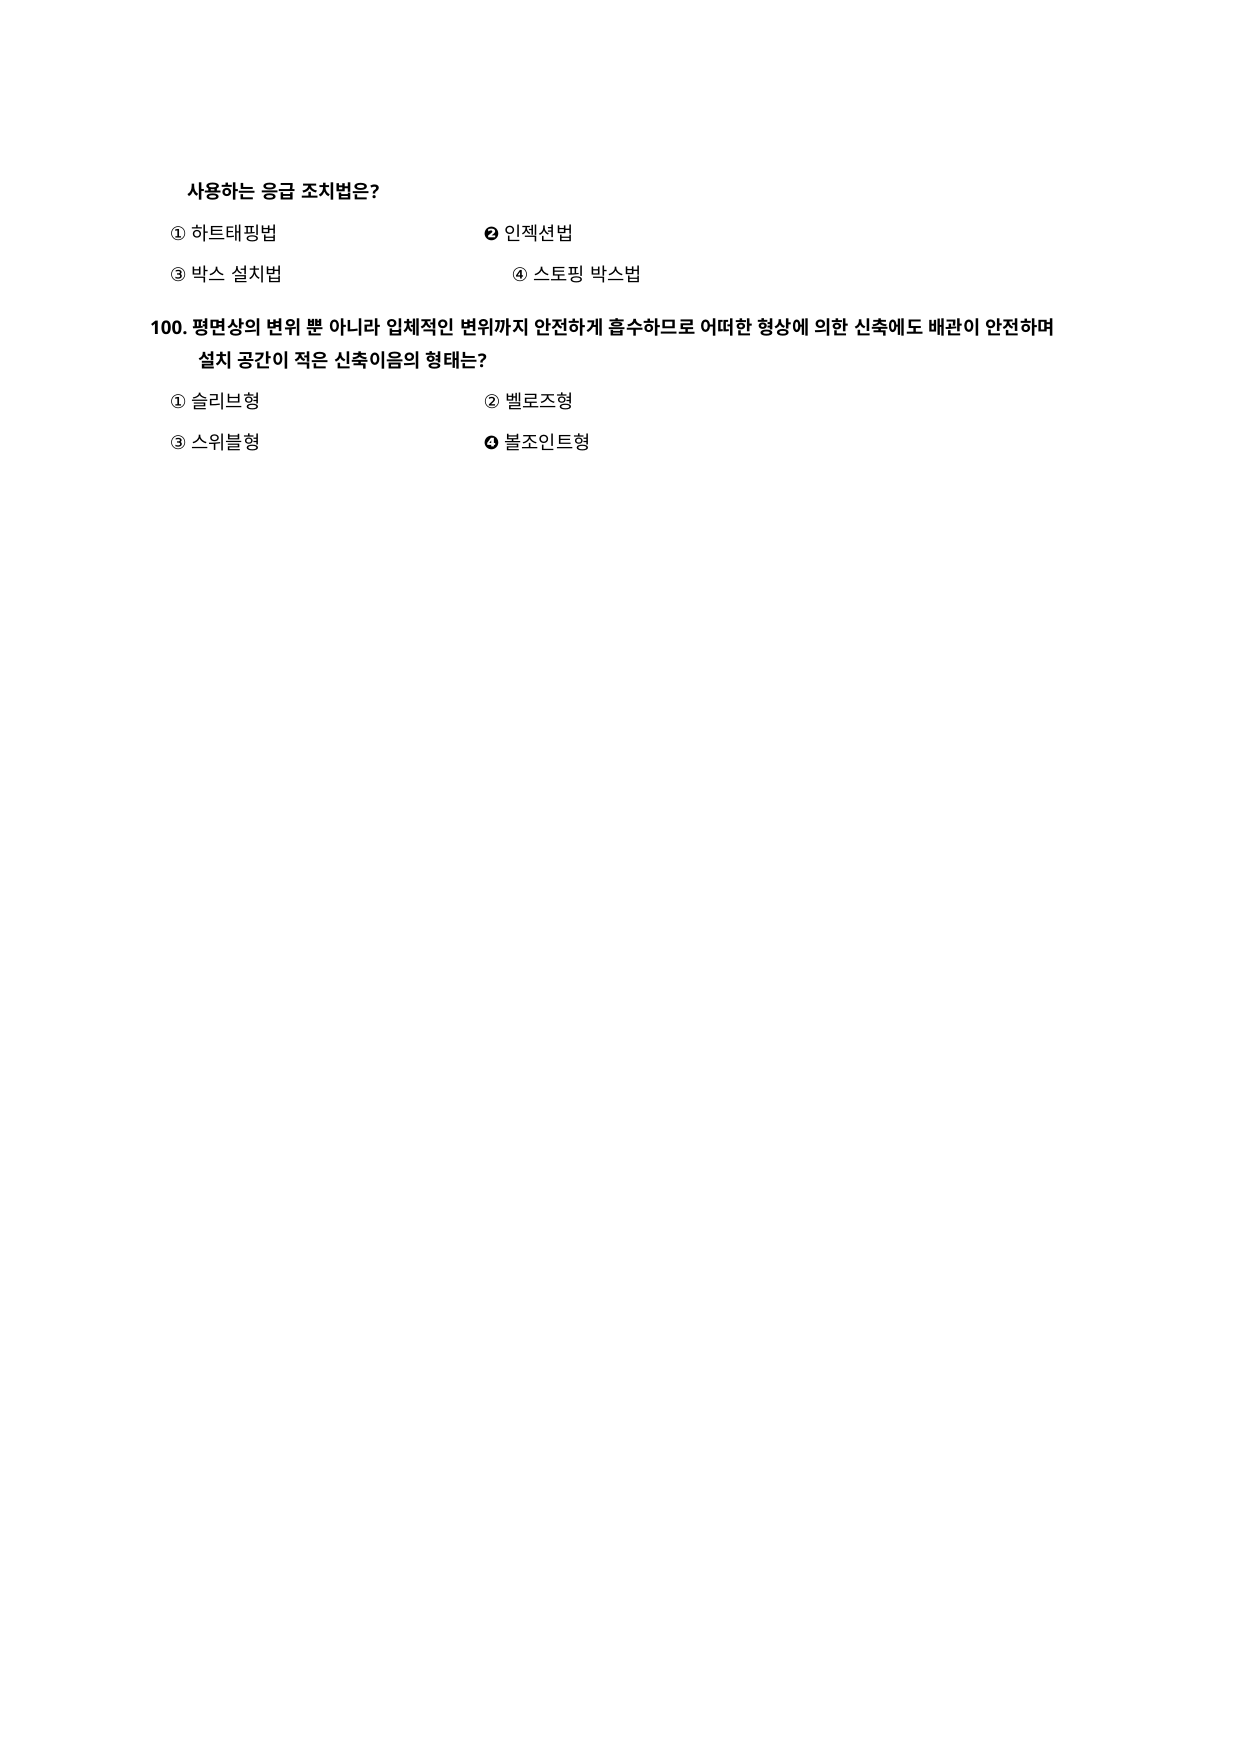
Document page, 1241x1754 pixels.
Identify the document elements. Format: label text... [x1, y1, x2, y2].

text ③ 박스 설치법 ④ 스토핑 박스법 [150, 259, 1090, 286]
text ① 슬리브형 ② 벨로즈형 [150, 386, 1090, 414]
text ③ 스위블형 ❹ 볼조인트형 [150, 428, 1090, 455]
text ① 하트태핑법 ❷ 인젝션법 [150, 218, 1090, 245]
text 100. 평면상의 변위 뿐 아니라 입체적인 변위까지 안전하게 흡수하므로 어떠한 형상에 의한 신축에도 배관이 안전하며 설치 공간이 적은 신축이음의 형태는? [150, 313, 1090, 373]
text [150, 177, 1090, 204]
